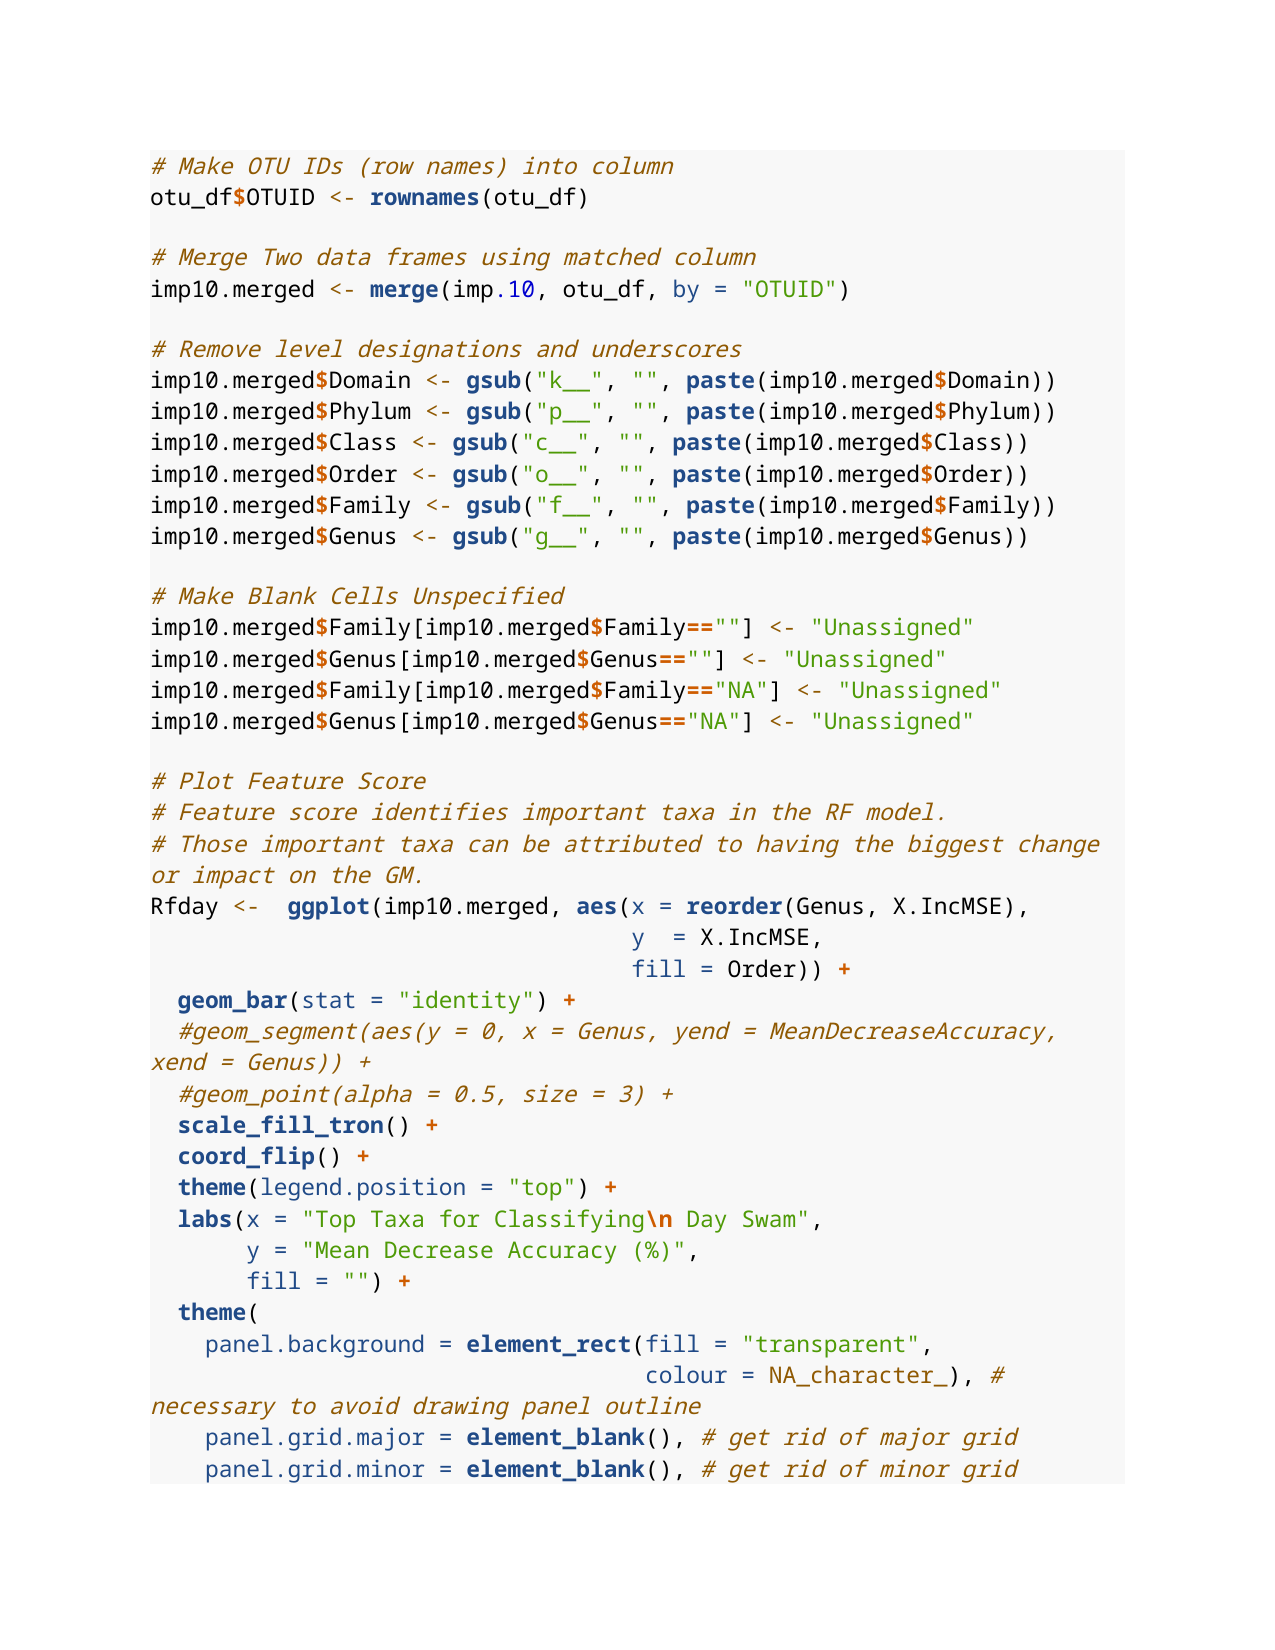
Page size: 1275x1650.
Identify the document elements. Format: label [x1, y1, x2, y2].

text [150, 150, 1125, 1484]
